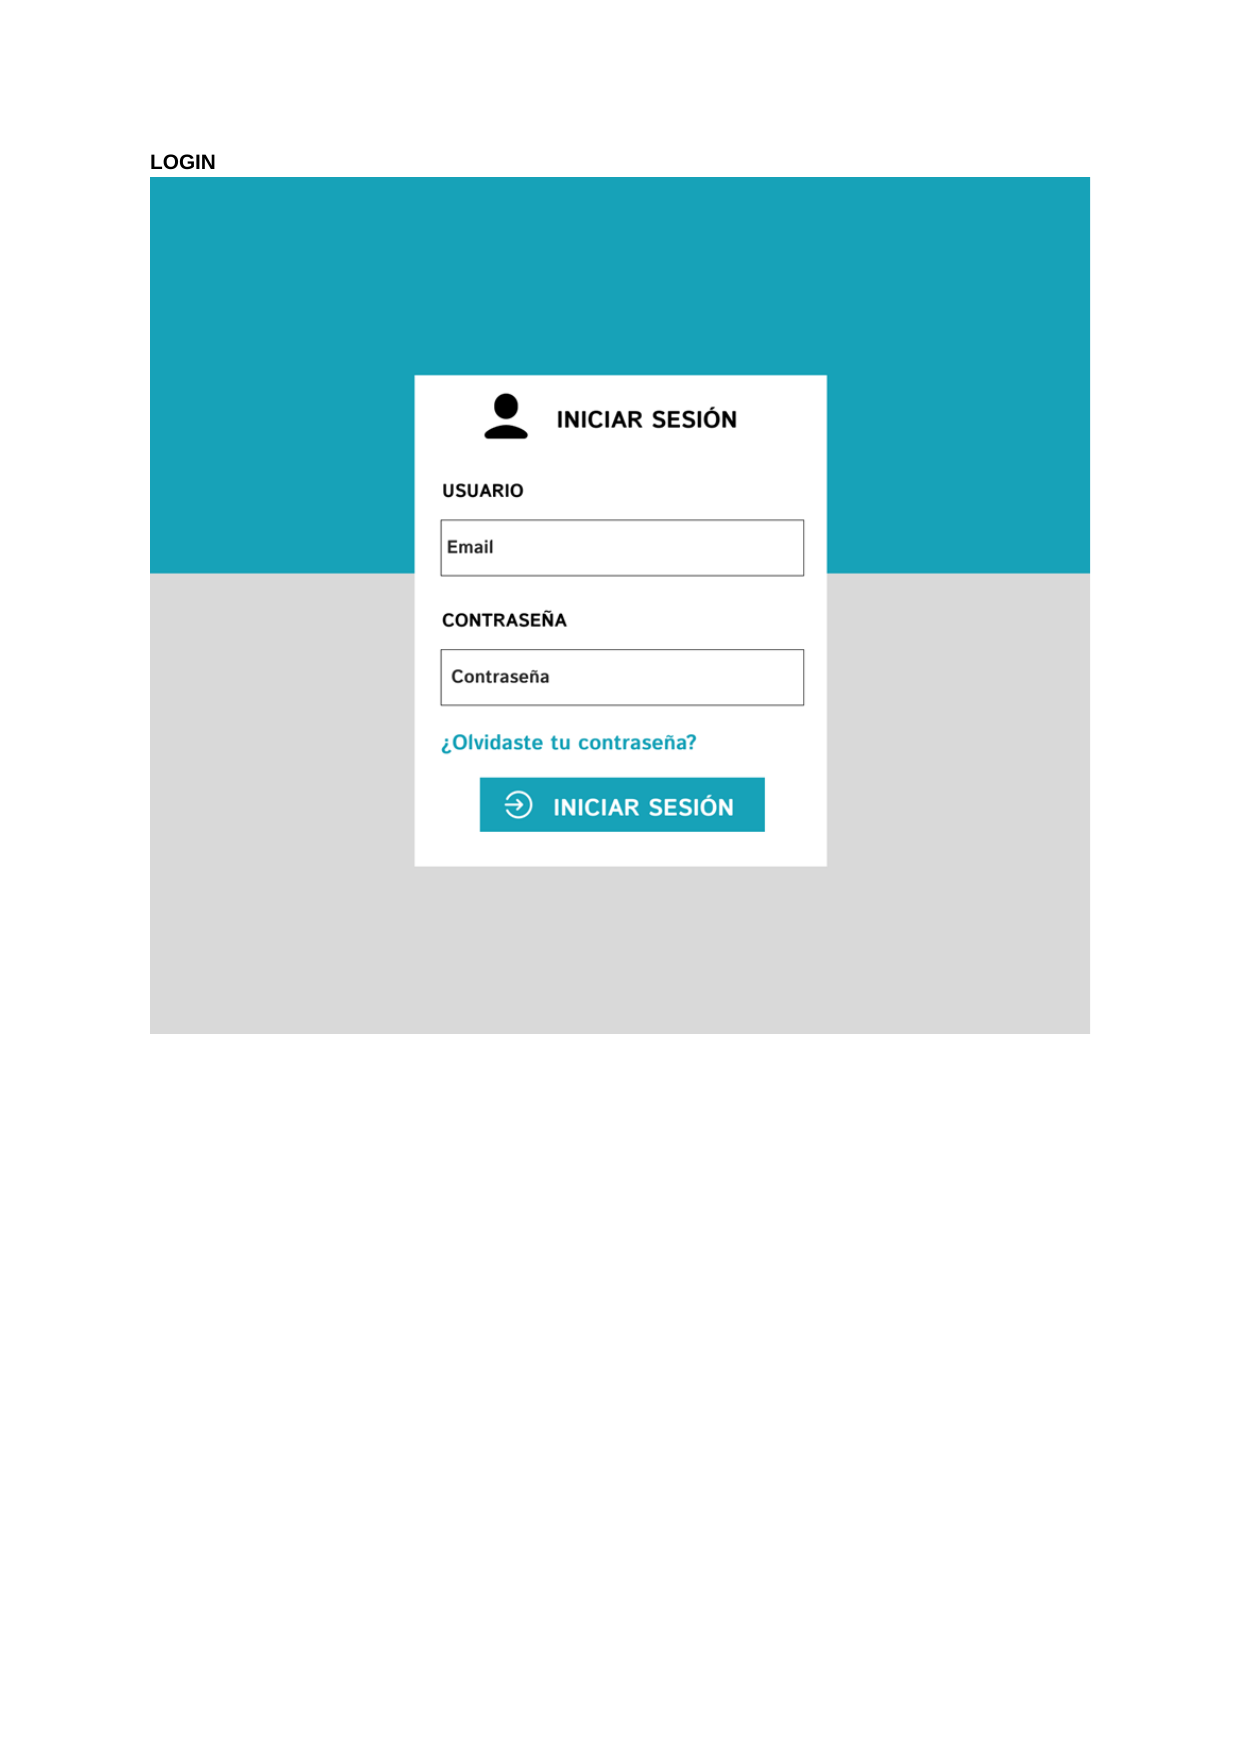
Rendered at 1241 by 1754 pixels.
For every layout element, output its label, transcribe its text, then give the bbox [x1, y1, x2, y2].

picture [150, 177, 1091, 1034]
text LOGIN [150, 150, 1090, 177]
